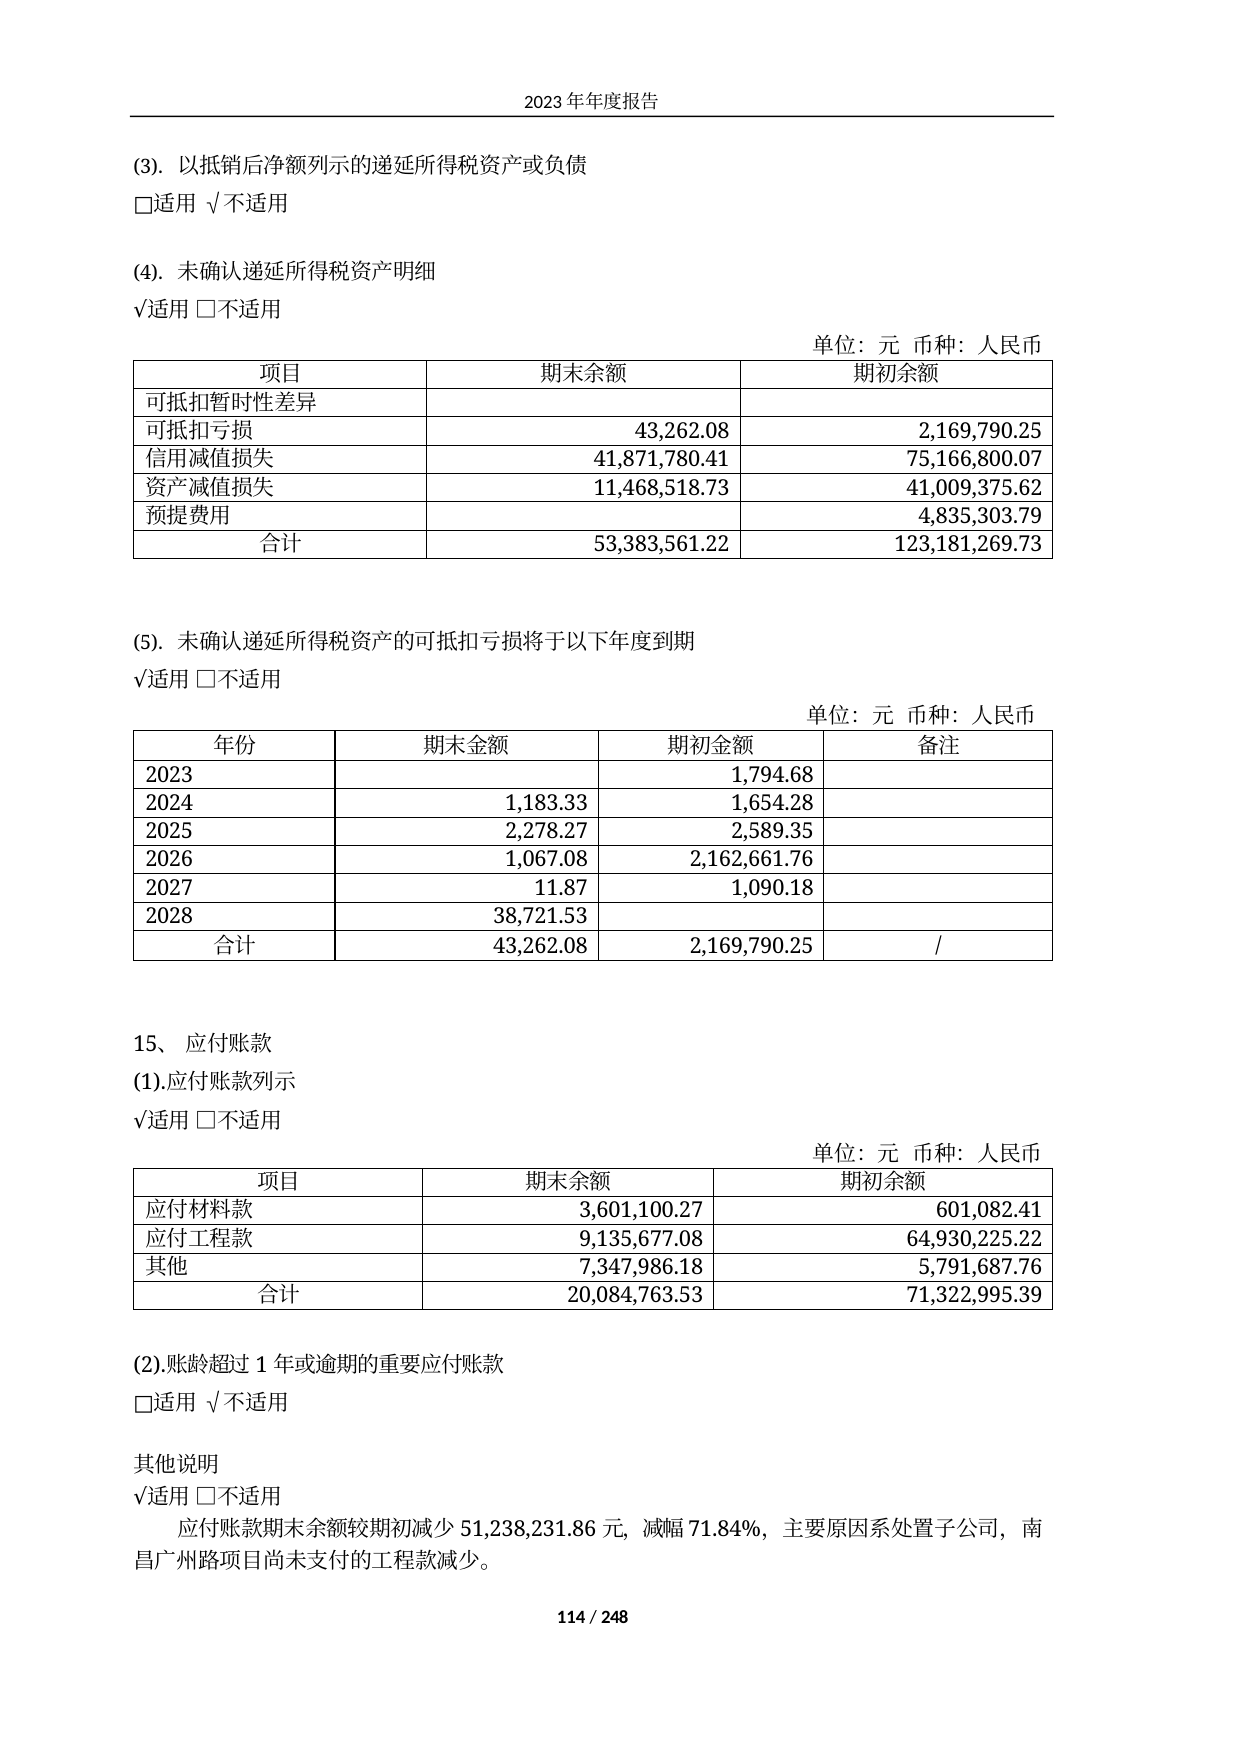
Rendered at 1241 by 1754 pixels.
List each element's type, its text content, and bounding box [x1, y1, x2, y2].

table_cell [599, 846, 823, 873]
text 应付账款期末余额较期初减少 51,238,231.86 元，减幅 71.84%，主要原因系处置子公司，南昌广州路项目尚未支付的工程款减少。 [133, 1511, 1054, 1574]
text □适用 √不适用 [133, 186, 1101, 218]
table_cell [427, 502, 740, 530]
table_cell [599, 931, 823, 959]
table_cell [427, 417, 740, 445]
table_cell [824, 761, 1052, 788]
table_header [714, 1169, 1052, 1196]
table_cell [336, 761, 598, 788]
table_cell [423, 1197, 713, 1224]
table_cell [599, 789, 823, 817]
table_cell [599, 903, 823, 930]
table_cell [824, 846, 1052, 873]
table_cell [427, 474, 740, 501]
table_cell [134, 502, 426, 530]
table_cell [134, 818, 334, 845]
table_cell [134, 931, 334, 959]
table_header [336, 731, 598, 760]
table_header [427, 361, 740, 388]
list 未确认递延所得税资产的可抵扣亏损将于以下年度到期 [133, 624, 708, 656]
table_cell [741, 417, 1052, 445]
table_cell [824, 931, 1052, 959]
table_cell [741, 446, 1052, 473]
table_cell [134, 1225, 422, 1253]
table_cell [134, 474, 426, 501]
list 未确认递延所得税资产明细 [133, 254, 445, 286]
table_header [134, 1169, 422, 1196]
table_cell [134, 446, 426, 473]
text □适用 √不适用 [133, 1385, 1101, 1417]
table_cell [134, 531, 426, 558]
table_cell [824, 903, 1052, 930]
text 单位：元 币种：人民币 [806, 699, 1101, 730]
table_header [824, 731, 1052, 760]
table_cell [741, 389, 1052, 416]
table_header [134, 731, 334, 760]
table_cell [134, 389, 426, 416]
text 其他说明 [133, 1447, 1101, 1479]
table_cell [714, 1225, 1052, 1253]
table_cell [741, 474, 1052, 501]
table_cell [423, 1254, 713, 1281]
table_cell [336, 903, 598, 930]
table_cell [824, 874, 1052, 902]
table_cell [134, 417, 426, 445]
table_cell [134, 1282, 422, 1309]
text 单位：元 币种：人民币 [812, 1136, 1101, 1168]
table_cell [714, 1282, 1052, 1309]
text √适用 □不适用 [133, 292, 445, 324]
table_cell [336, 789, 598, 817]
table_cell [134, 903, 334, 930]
text (2).账龄超过 1 年或逾期的重要应付账款 [133, 1347, 1101, 1379]
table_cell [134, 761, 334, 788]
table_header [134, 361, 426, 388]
text √适用 □不适用 [133, 1479, 1101, 1511]
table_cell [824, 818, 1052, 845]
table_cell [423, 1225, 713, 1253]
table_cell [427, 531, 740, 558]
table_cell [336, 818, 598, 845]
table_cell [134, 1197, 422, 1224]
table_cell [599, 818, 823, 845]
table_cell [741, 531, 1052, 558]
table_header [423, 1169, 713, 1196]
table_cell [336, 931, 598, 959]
text √适用 □不适用 [133, 662, 708, 694]
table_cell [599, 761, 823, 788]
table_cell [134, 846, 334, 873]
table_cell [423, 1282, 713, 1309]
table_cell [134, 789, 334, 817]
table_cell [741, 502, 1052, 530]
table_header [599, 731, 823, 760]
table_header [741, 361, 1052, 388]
text 15、 应付账款 (1).应付账款列示 [133, 1026, 309, 1096]
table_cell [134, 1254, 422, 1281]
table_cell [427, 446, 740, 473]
list 以抵销后净额列示的递延所得税资产或负债 [133, 148, 1101, 179]
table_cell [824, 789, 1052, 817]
text 单位：元 币种：人民币 [812, 328, 1101, 360]
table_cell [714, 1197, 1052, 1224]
text √适用 □不适用 [133, 1103, 313, 1134]
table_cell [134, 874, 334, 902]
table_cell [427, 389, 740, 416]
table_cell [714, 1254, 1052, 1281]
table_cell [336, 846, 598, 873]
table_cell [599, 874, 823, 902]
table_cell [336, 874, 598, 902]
